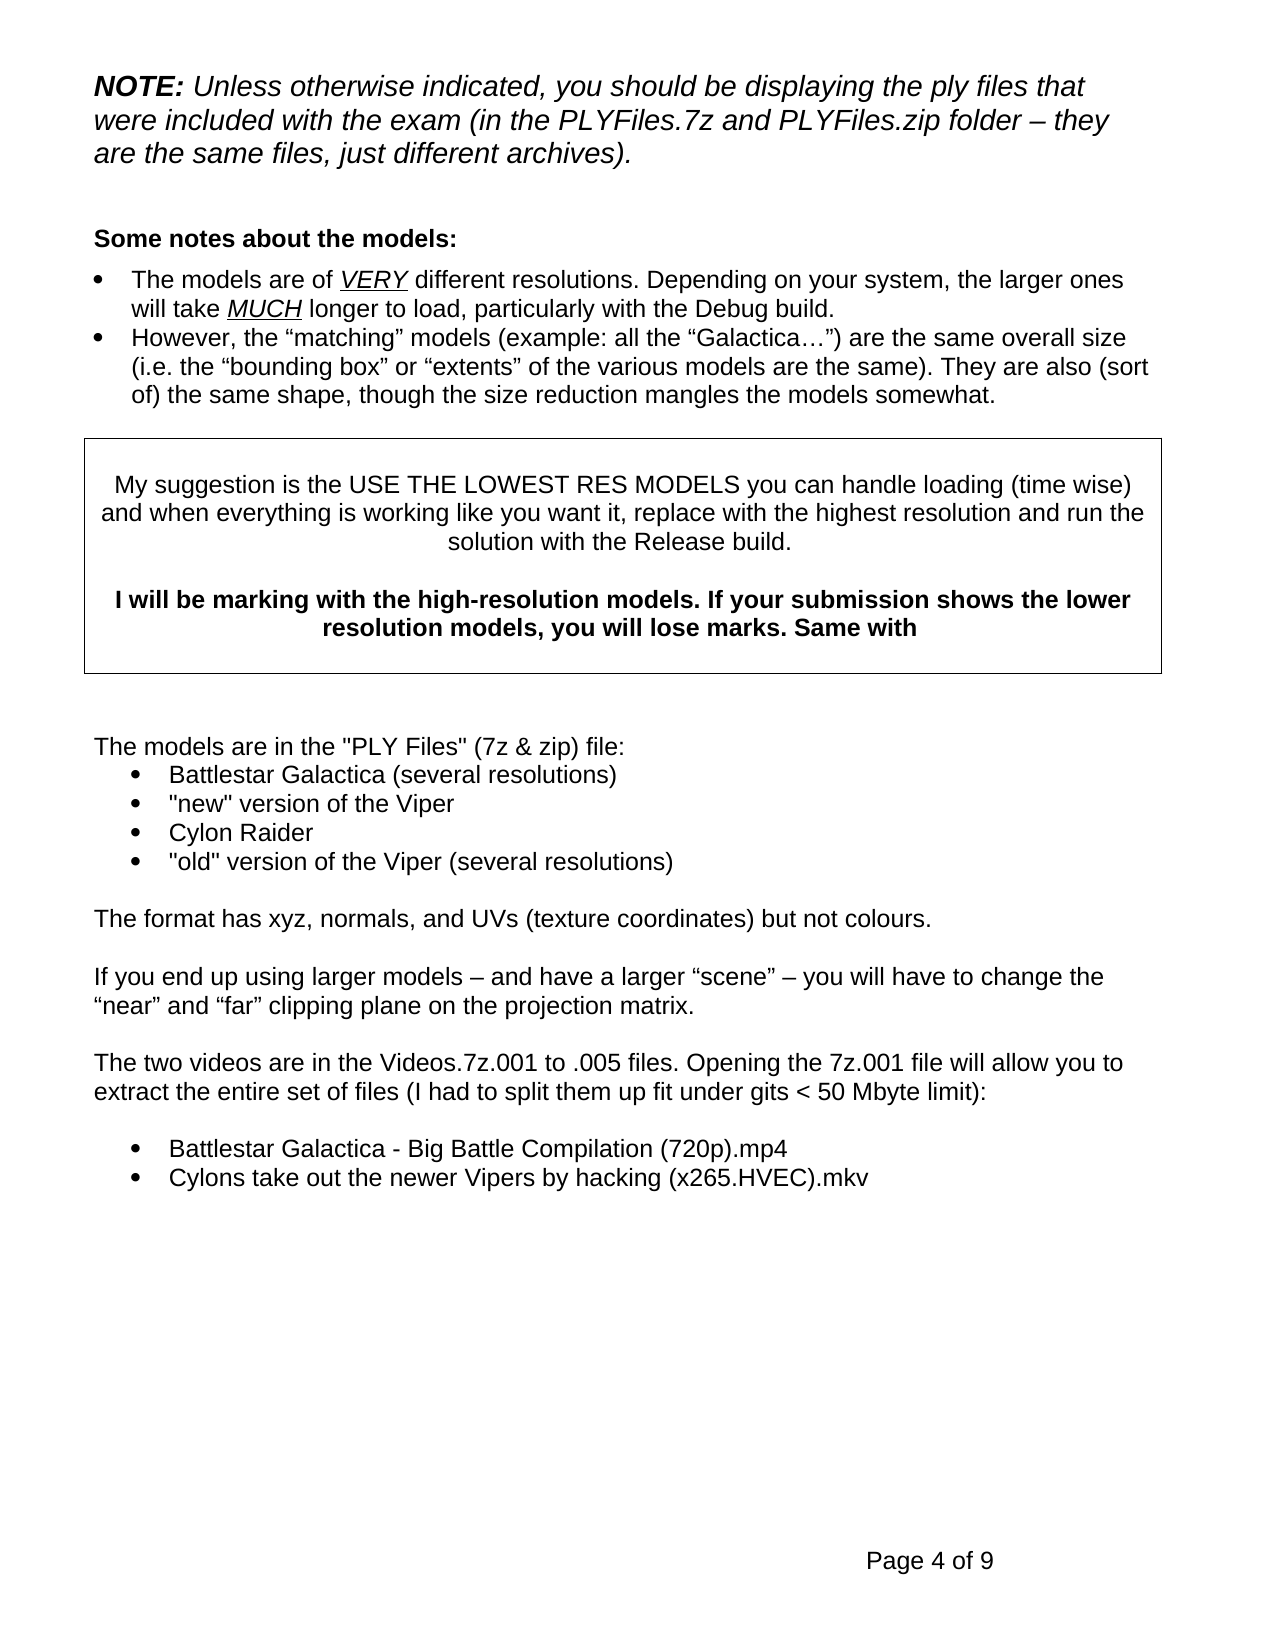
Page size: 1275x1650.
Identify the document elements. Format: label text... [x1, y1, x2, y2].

text If you end up using larger models – and have a larger “scene” – you will have to change the “near” and “far” clipping plane on the projection matrix. The two videos are in the Videos.7z.001 to .005 files. Opening the 7z.001 file will allow you to extract the entire set of files (I had to split them up fit under gits < 50 Mbyte limit): [94, 962, 1153, 1106]
text Some notes about the models: [94, 224, 1153, 252]
list Battlestar Galactica (several resolutions) [131, 760, 1153, 789]
list Battlestar Galactica - Big Battle Compilation (720p).mp4 [131, 1134, 1153, 1163]
list "old" version of the Viper (several resolutions) [131, 847, 1153, 876]
list "new" version of the Viper [131, 789, 1153, 818]
text The models are in the "PLY Files" (7z & zip) file: [94, 731, 1153, 760]
list Cylon Raider [131, 818, 1153, 847]
list Cylons take out the newer Vipers by hacking (x265.HVEC).mkv [131, 1163, 1153, 1221]
list The models are of VERY different resolutions. Depending on your system, the larger ones will take MUCH longer to load, particularly with the Debug build. [94, 265, 1153, 323]
text My suggestion is the USE THE LOWEST RES MODELS you can handle loading (time wise) and when everything is working like you want it, replace with the highest resolution and run the solution with the Release build. I will be marking with the high-resolution models. If your submission shows the lower resolution models, you will lose marks. Same with [85, 439, 1161, 673]
subtitle NOTE: Unless otherwise indicated, you should be displaying the ply files that were included with the exam (in the PLYFiles.7z and PLYFiles.zip folder – they are the same files, just different archives). [94, 69, 1153, 170]
list However, the “matching” models (example: all the “Galactica…”) are the same overall size (i.e. the “bounding box” or “extents” of the various models are the same). They are also (sort of) the same shape, though the size reduction mangles the models somewhat. [94, 323, 1153, 409]
text The format has xyz, normals, and UVs (texture coordinates) but not colours. [94, 904, 1153, 933]
